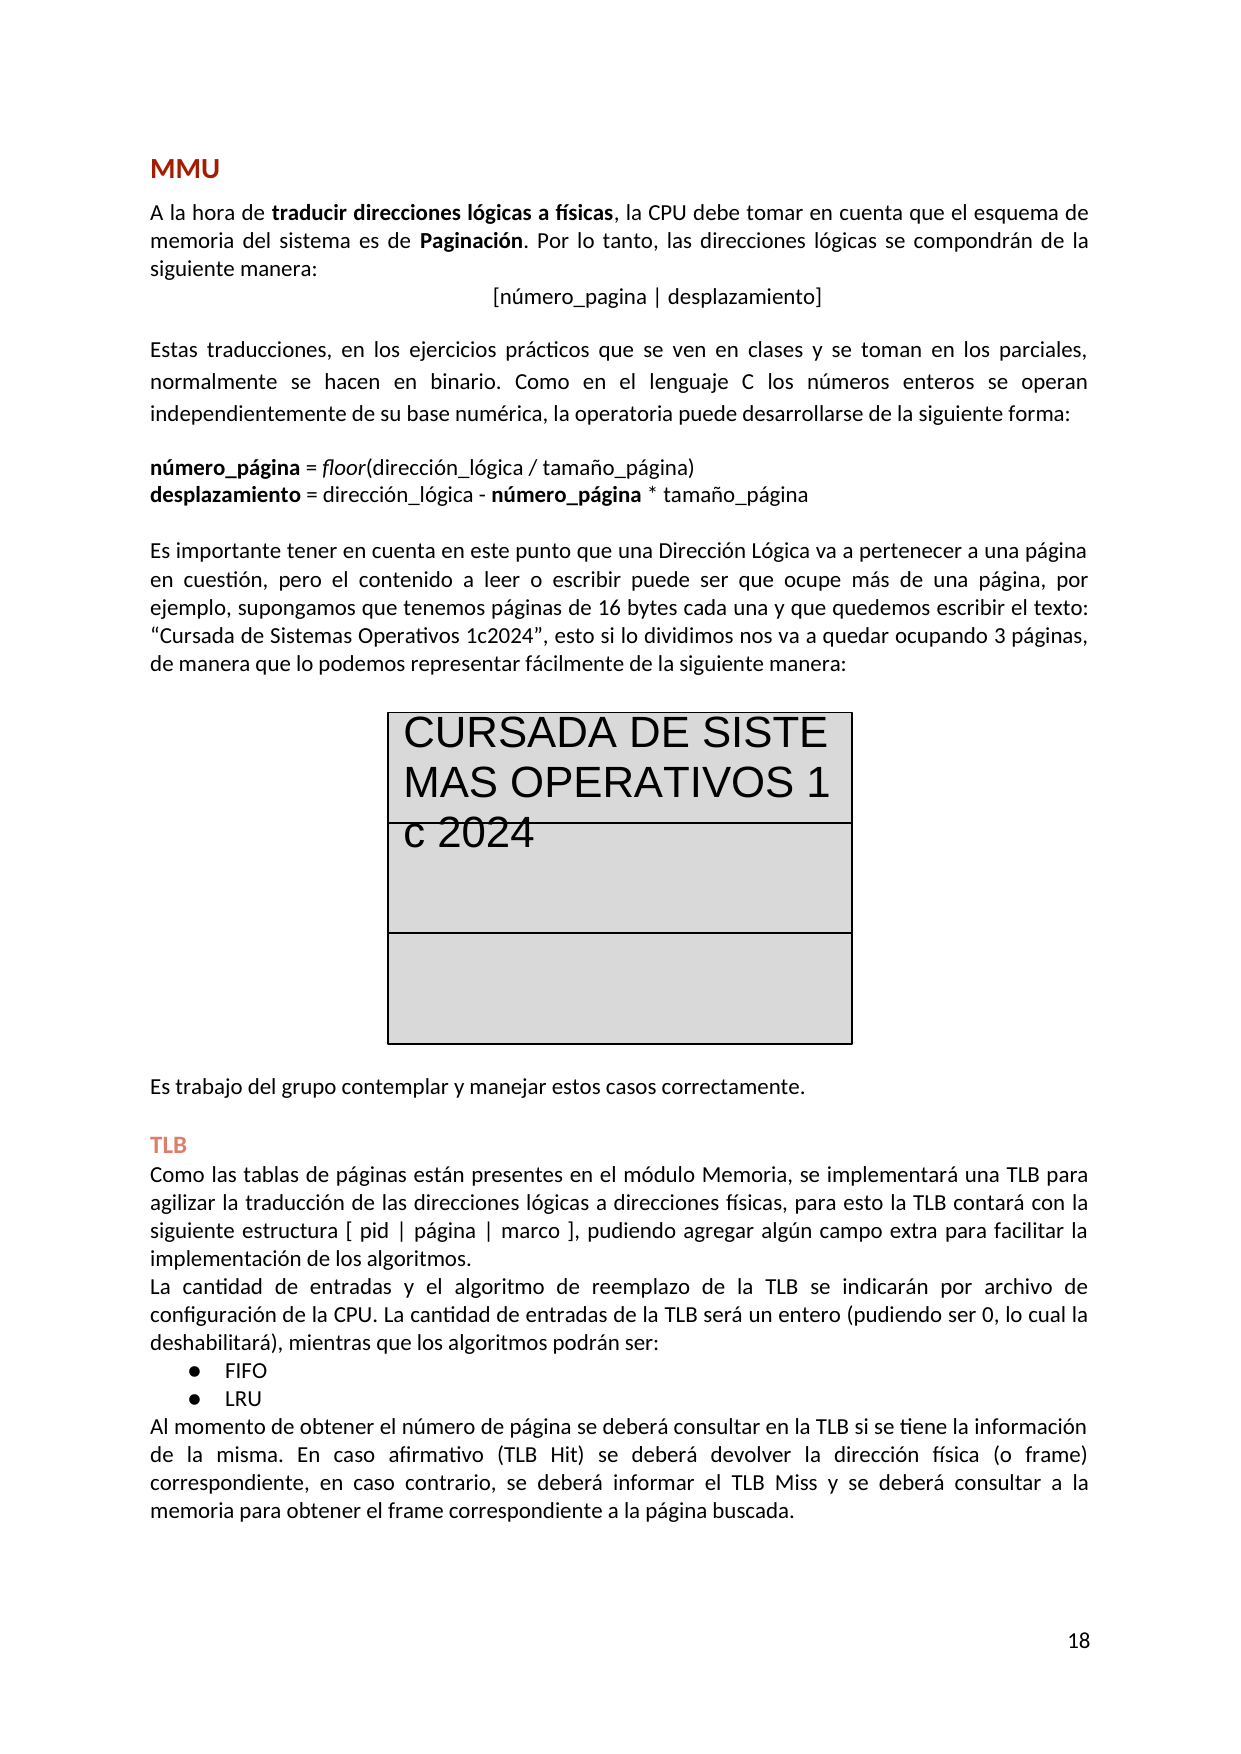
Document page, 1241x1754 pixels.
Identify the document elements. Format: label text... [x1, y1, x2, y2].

list FIFO [187, 1356, 1090, 1384]
text Como las tablas de páginas están presentes en el módulo Memoria, se implementará una TLB para agilizar la traducción de las direcciones lógicas a direcciones físicas, para esto la TLB contará con la siguiente estructura [ pid | página | marco ], pudiendo agregar algún campo extra para facilitar la implementación de los algoritmos. [150, 1160, 1090, 1272]
text [número_pagina | desplazamiento] [225, 282, 1090, 310]
list LRU [187, 1384, 1090, 1412]
text Al momento de obtener el número de página se deberá consultar en la TLB si se tiene la información de la misma. En caso afirmativo (TLB Hit) se deberá devolver la dirección física (o frame) correspondiente, en caso contrario, se deberá informar el TLB Miss y se deberá consultar a la memoria para obtener el frame correspondiente a la página buscada. [150, 1412, 1090, 1524]
text Es importante tener en cuenta en este punto que una Dirección Lógica va a pertenecer a una página en cuestión, pero el contenido a leer o escribir puede ser que ocupe más de una página, por ejemplo, supongamos que tenemos páginas de 16 bytes cada una y que quedemos escribir el texto: “Cursada de Sistemas Operativos 1c2024”, esto si lo dividimos nos va a quedar ocupando 3 páginas, de manera que lo podemos representar fácilmente de la siguiente manera: [150, 537, 1090, 677]
text número_página = floor(dirección_lógica / tamaño_página) [150, 453, 1090, 481]
text Estas traducciones, en los ejercicios prácticos que se ven en clases y se toman en los parciales, normalmente se hacen en binario. Como en el lenguaje C los números enteros se operan independientemente de su base numérica, la operatoria puede desarrollarse de la siguiente forma: [150, 335, 1090, 428]
subtitle TLB [150, 1129, 1090, 1160]
subtitle MMU [150, 150, 1090, 186]
text La cantidad de entradas y el algoritmo de reemplazo de la TLB se indicarán por archivo de configuración de la CPU. La cantidad de entradas de la TLB será un entero (pudiendo ser 0, lo cual la deshabilitará), mientras que los algoritmos podrán ser: [150, 1272, 1090, 1356]
text desplazamiento = dirección_lógica - número_página * tamaño_página [150, 481, 1090, 509]
text Es trabajo del grupo contemplar y manejar estos casos correctamente. [150, 1072, 1090, 1100]
text A la hora de traducir direcciones lógicas a físicas, la CPU debe tomar en cuenta que el esquema de memoria del sistema es de Paginación. Por lo tanto, las direcciones lógicas se compondrán de la siguiente manera: [150, 198, 1090, 282]
